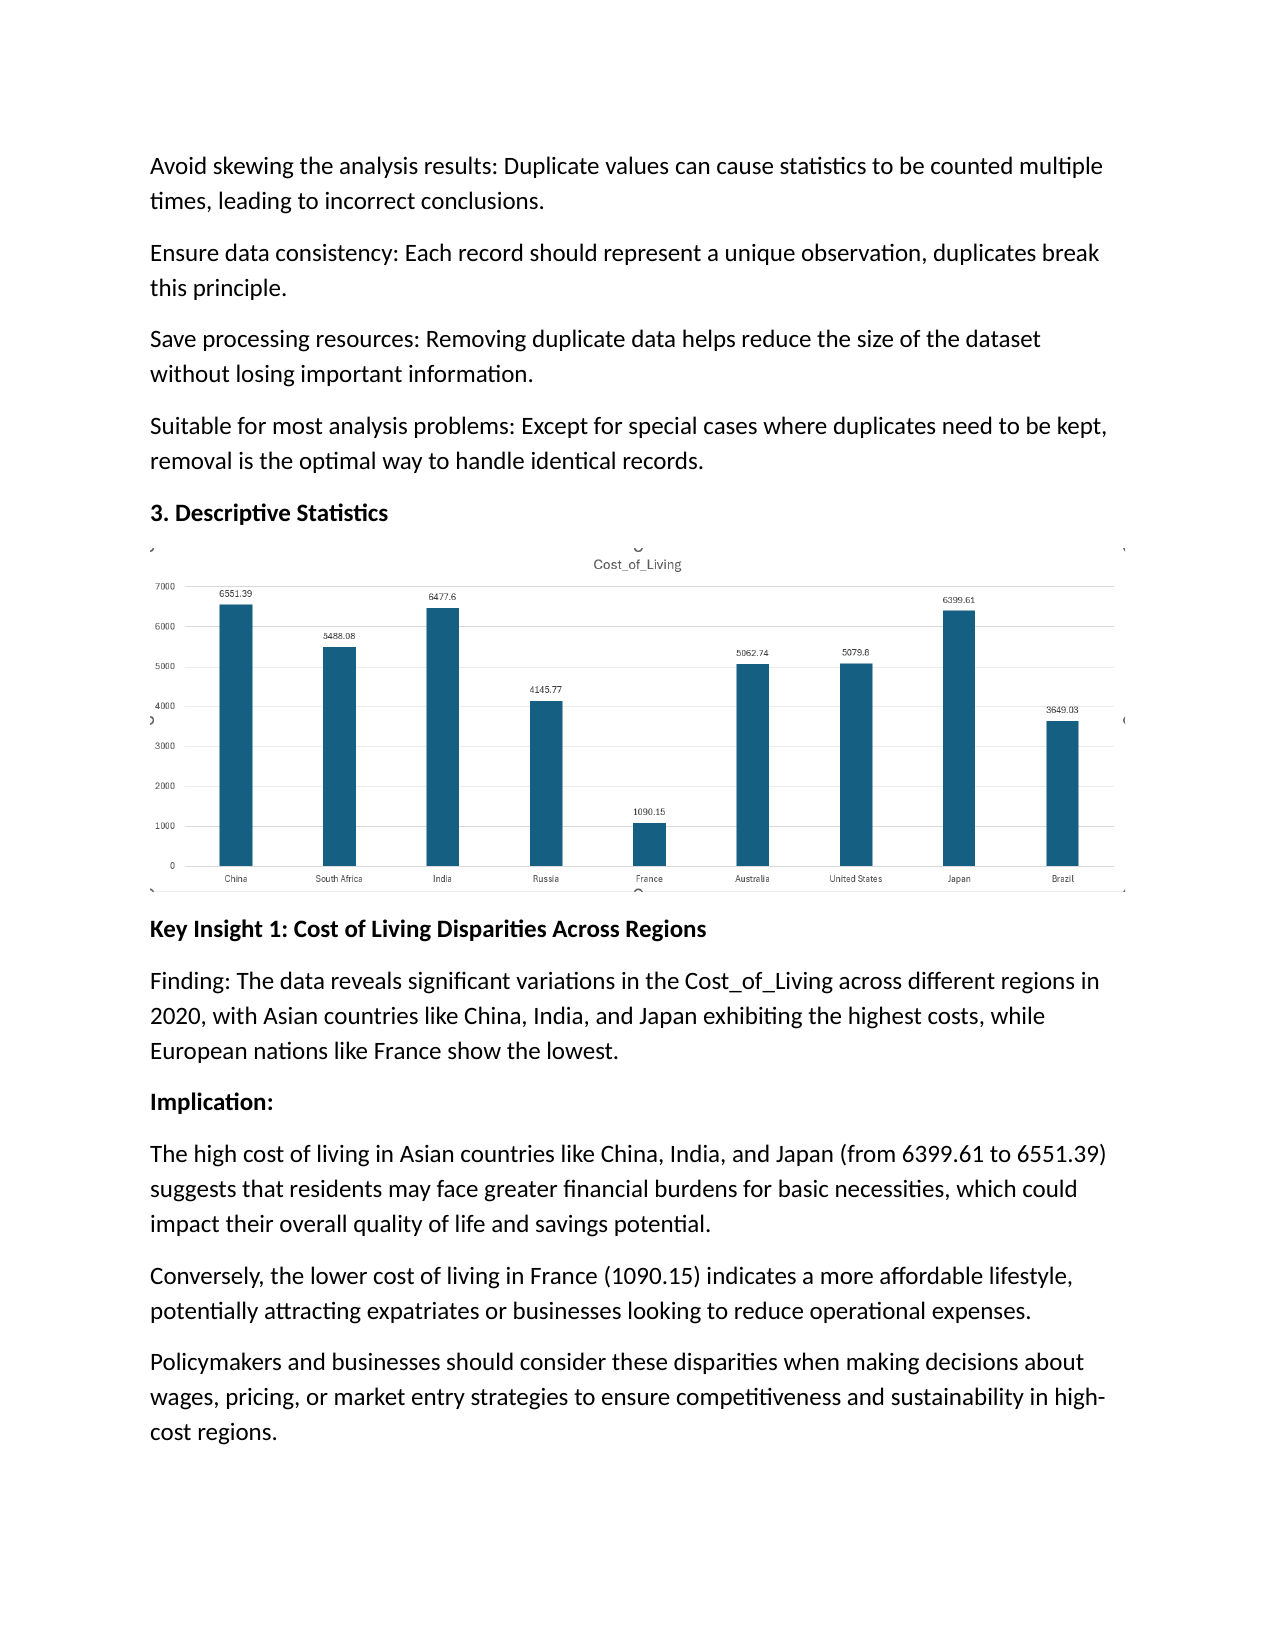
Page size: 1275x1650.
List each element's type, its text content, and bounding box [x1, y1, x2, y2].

text Implication: [150, 1087, 1125, 1117]
text Key Insight 1: Cost of Living Disparities Across Regions [150, 913, 1125, 944]
text Save processing resources: Removing duplicate data helps reduce the size of the dataset without losing important information. [150, 323, 1125, 389]
text Ensure data consistency: Each record should represent a unique observation, duplicates break this principle. [150, 237, 1125, 302]
text Suitable for most analysis problems: Except for special cases where duplicates need to be kept, removal is the optimal way to handle identical records. [150, 410, 1125, 476]
text The high cost of living in Asian countries like China, India, and Japan (from 6399.61 to 6551.39) suggests that residents may face greater financial burdens for basic necessities, which could impact their overall quality of life and savings potential. [150, 1138, 1125, 1239]
text Finding: The data reveals significant variations in the Cost_of_Living across different regions in 2020, with Asian countries like China, India, and Japan exhibiting the highest costs, while European nations like France show the lowest. [150, 965, 1125, 1065]
text Conversely, the lower cost of living in France (1090.15) indicates a more affordable lifestyle, potentially attracting expatriates or businesses looking to reduce operational expenses. [150, 1260, 1125, 1325]
text Policymakers and businesses should consider these disparities when making decisions about wages, pricing, or market entry strategies to ensure competitiveness and sustainability in high-cost regions. [150, 1347, 1125, 1447]
text Avoid skewing the analysis results: Duplicate values ​​can cause statistics to be counted multiple times, leading to incorrect conclusions. [150, 150, 1125, 216]
text 3. Descriptive Statistics [150, 497, 1125, 527]
picture [150, 548, 1125, 892]
